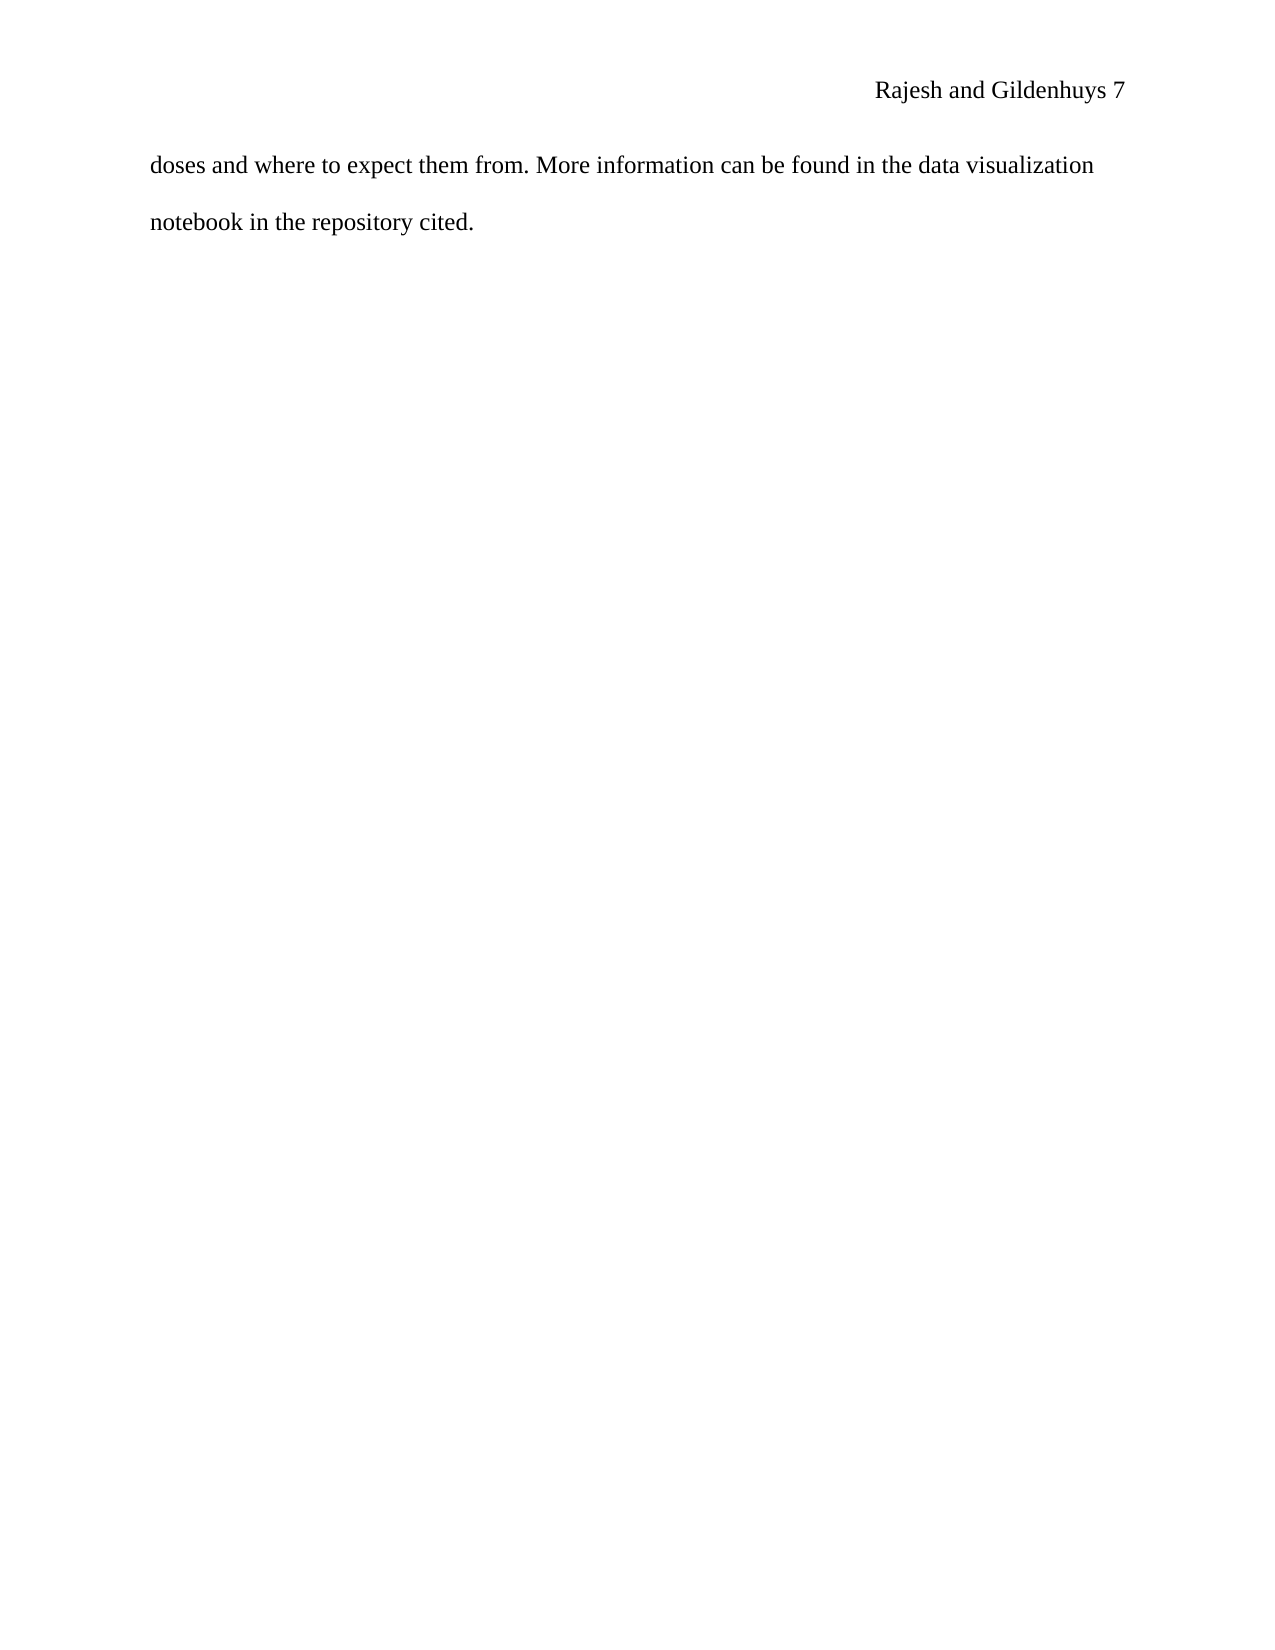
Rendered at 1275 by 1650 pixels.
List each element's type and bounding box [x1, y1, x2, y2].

text [150, 150, 1125, 236]
